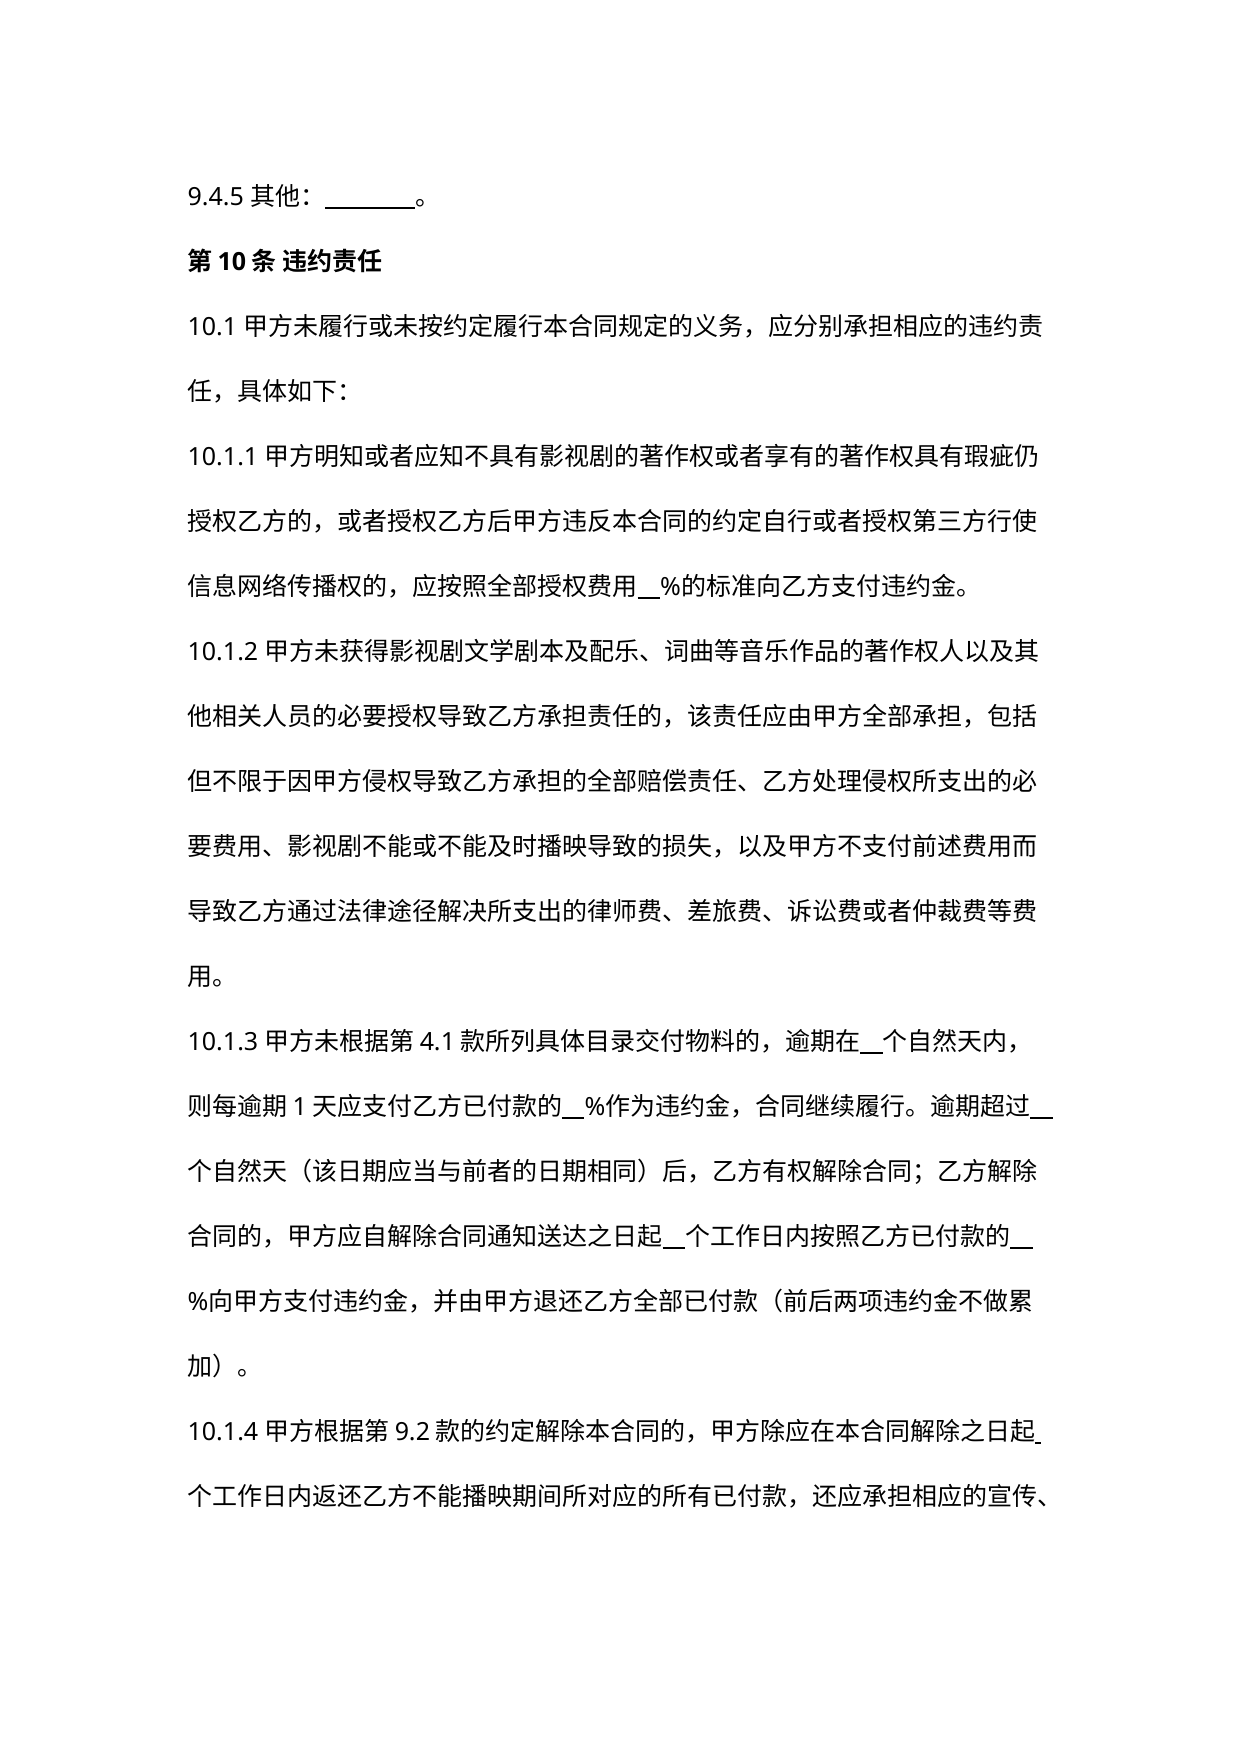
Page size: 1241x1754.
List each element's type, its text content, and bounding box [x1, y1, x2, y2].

text 10.1 甲方未履行或未按约定履行本合同规定的义务，应分别承担相应的违约责任，具体如下： [187, 292, 1053, 422]
text 9.4.5 其他： 。 [187, 162, 1053, 227]
text 10.1.2 甲方未获得影视剧文学剧本及配乐、词曲等音乐作品的著作权人以及其他相关人员的必要授权导致乙方承担责任的，该责任应由甲方全部承担，包括但不限于因甲方侵权导致乙方承担的全部赔偿责任、乙方处理侵权所支出的必要费用、影视剧不能或不能及时播映导致的损失，以及甲方不支付前述费用而导致乙方通过法律途径解决所支出的律师费、差旅费、诉讼费或者仲裁费等费用。 [187, 617, 1053, 1007]
text 10.1.1 甲方明知或者应知不具有影视剧的著作权或者享有的著作权具有瑕疵仍授权乙方的，或者授权乙方后甲方违反本合同的约定自行或者授权第三方行使信息网络传播权的，应按照全部授权费用 %的标准向乙方支付违约金。 [187, 422, 1053, 617]
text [187, 1397, 1053, 1527]
text 10.1.3 甲方未根据第4.1款所列具体目录交付物料的，逾期在 个自然天内，则每逾期1天应支付乙方已付款的 %作为违约金，合同继续履行。逾期超过 个自然天（该日期应当与前者的日期相同）后，乙方有权解除合同；乙方解除合同的，甲方应自解除合同通知送达之日起 个工作日内按照乙方已付款的 %向甲方支付违约金，并由甲方退还乙方全部已付款（前后两项违约金不做累加）。 [187, 1007, 1053, 1397]
subtitle 第10条 违约责任 [187, 227, 1053, 292]
